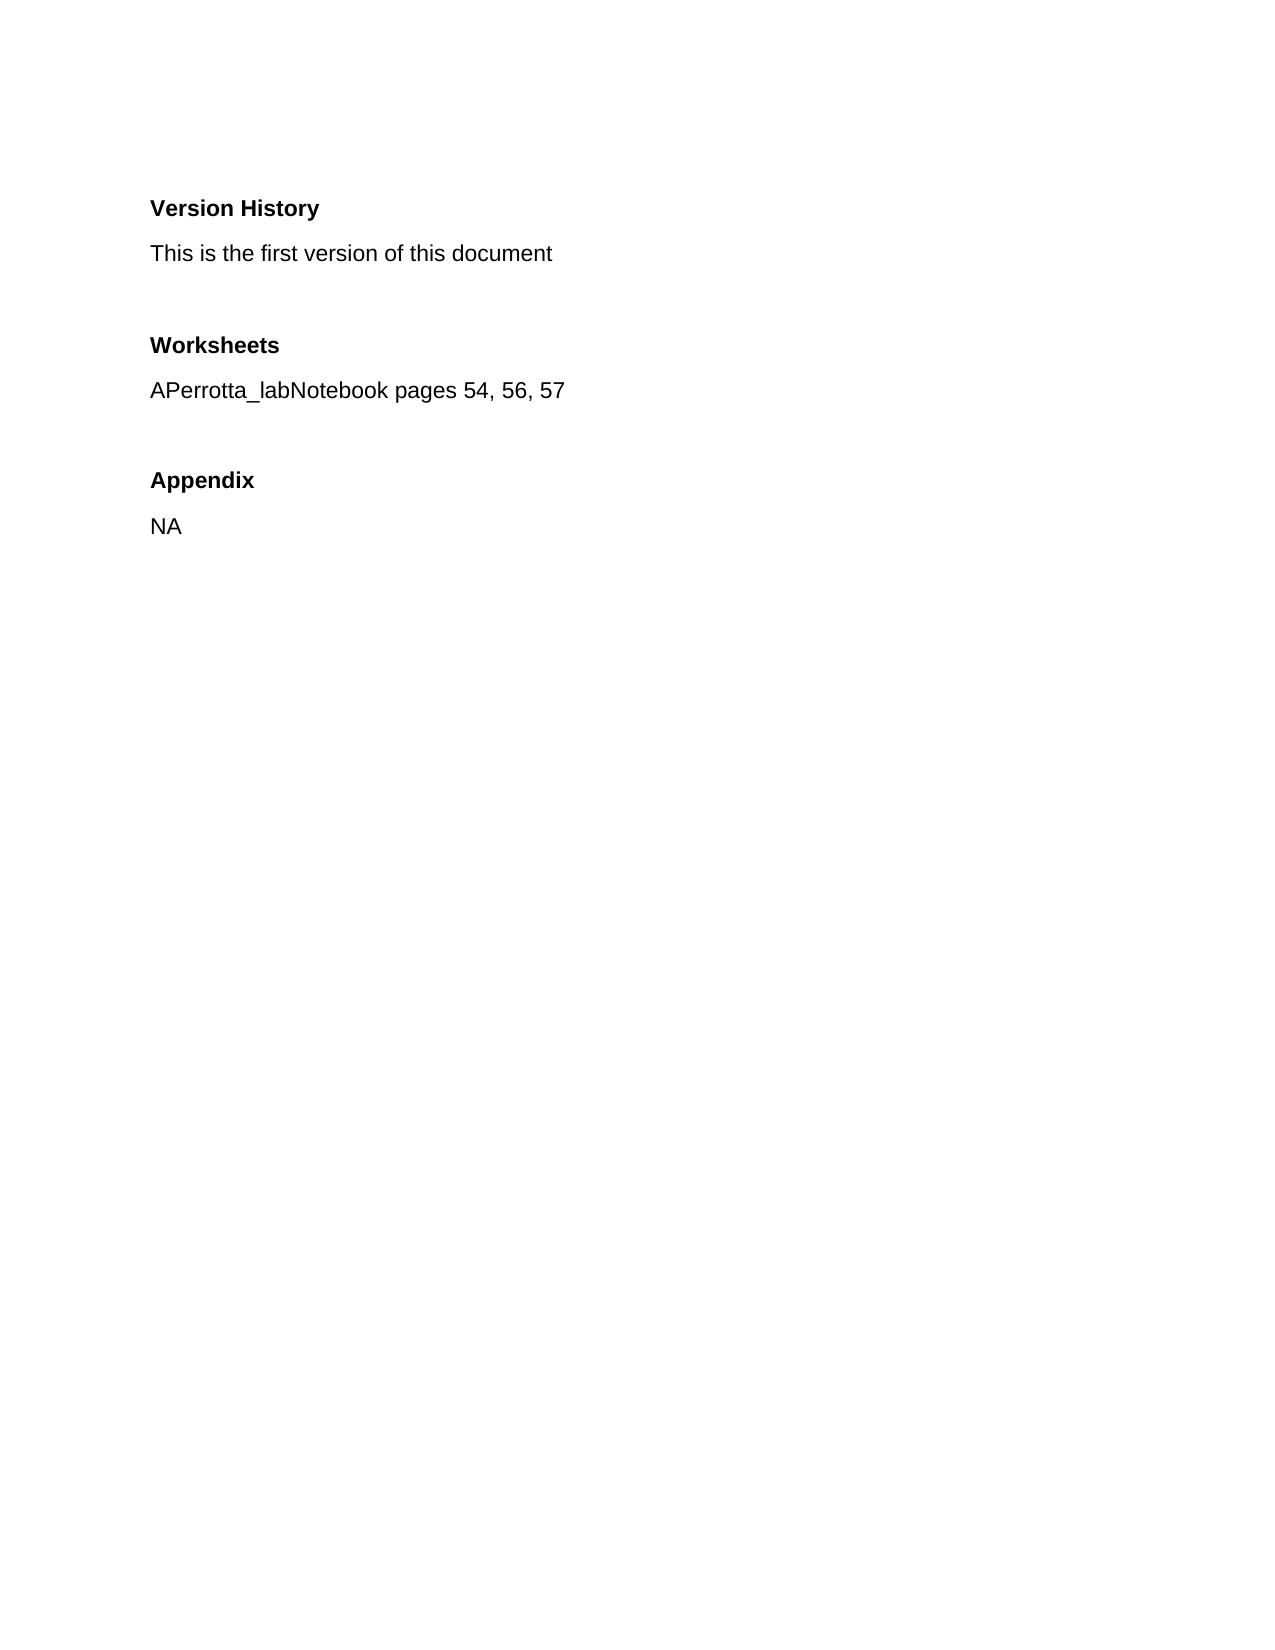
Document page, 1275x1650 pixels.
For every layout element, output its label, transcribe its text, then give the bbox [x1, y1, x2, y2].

text APerrotta_labNotebook pages 54, 56, 57 [150, 377, 1125, 404]
text Version History [150, 195, 1125, 221]
text NA [150, 513, 1125, 539]
text Worksheets [150, 332, 1125, 358]
text This is the first version of this document [150, 240, 1125, 267]
text Appendix [150, 467, 1125, 494]
